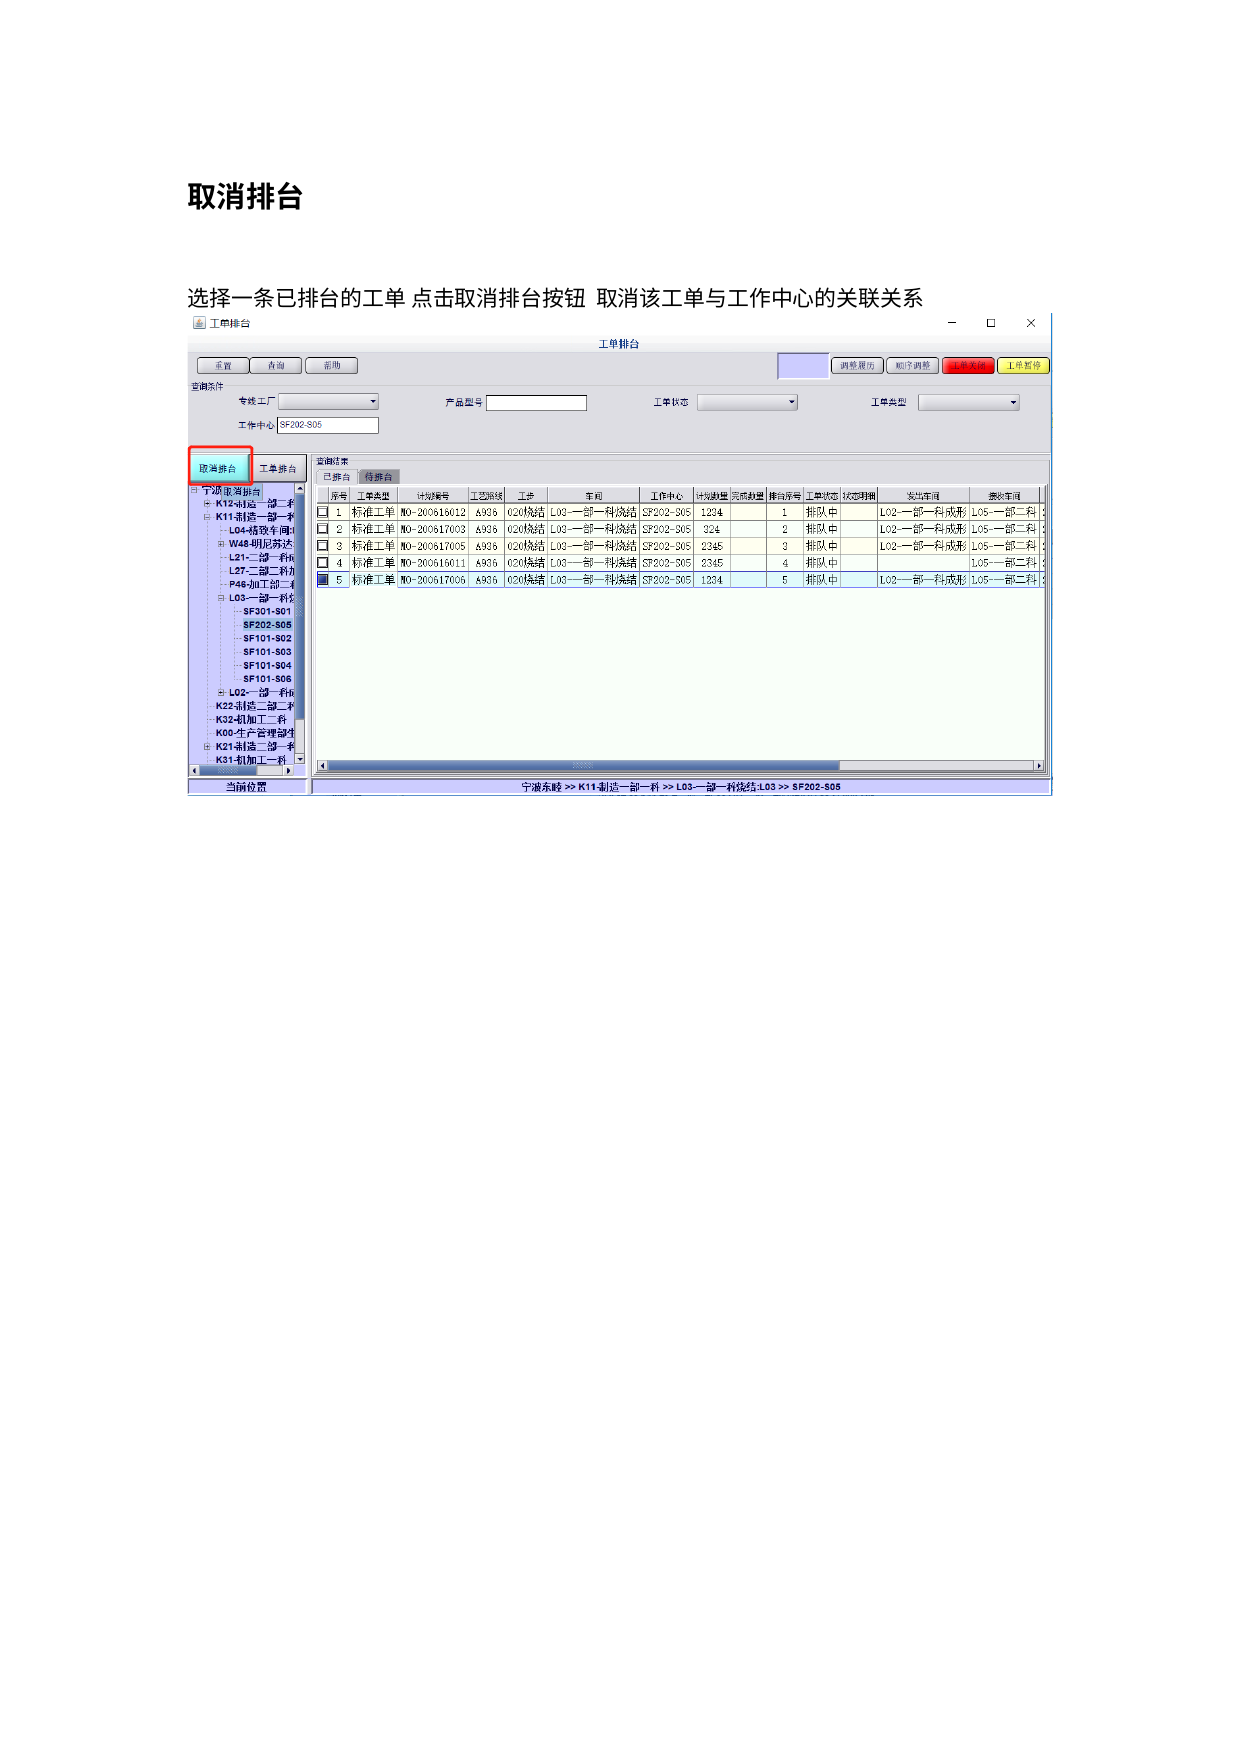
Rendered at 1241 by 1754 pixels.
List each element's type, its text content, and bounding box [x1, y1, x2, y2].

subtitle 取消排台 [187, 162, 1053, 227]
text 选择一条已排台的工单 点击取消排台按钮 取消该工单与工作中心的关联关系 [187, 281, 1053, 313]
picture [187, 313, 1053, 796]
